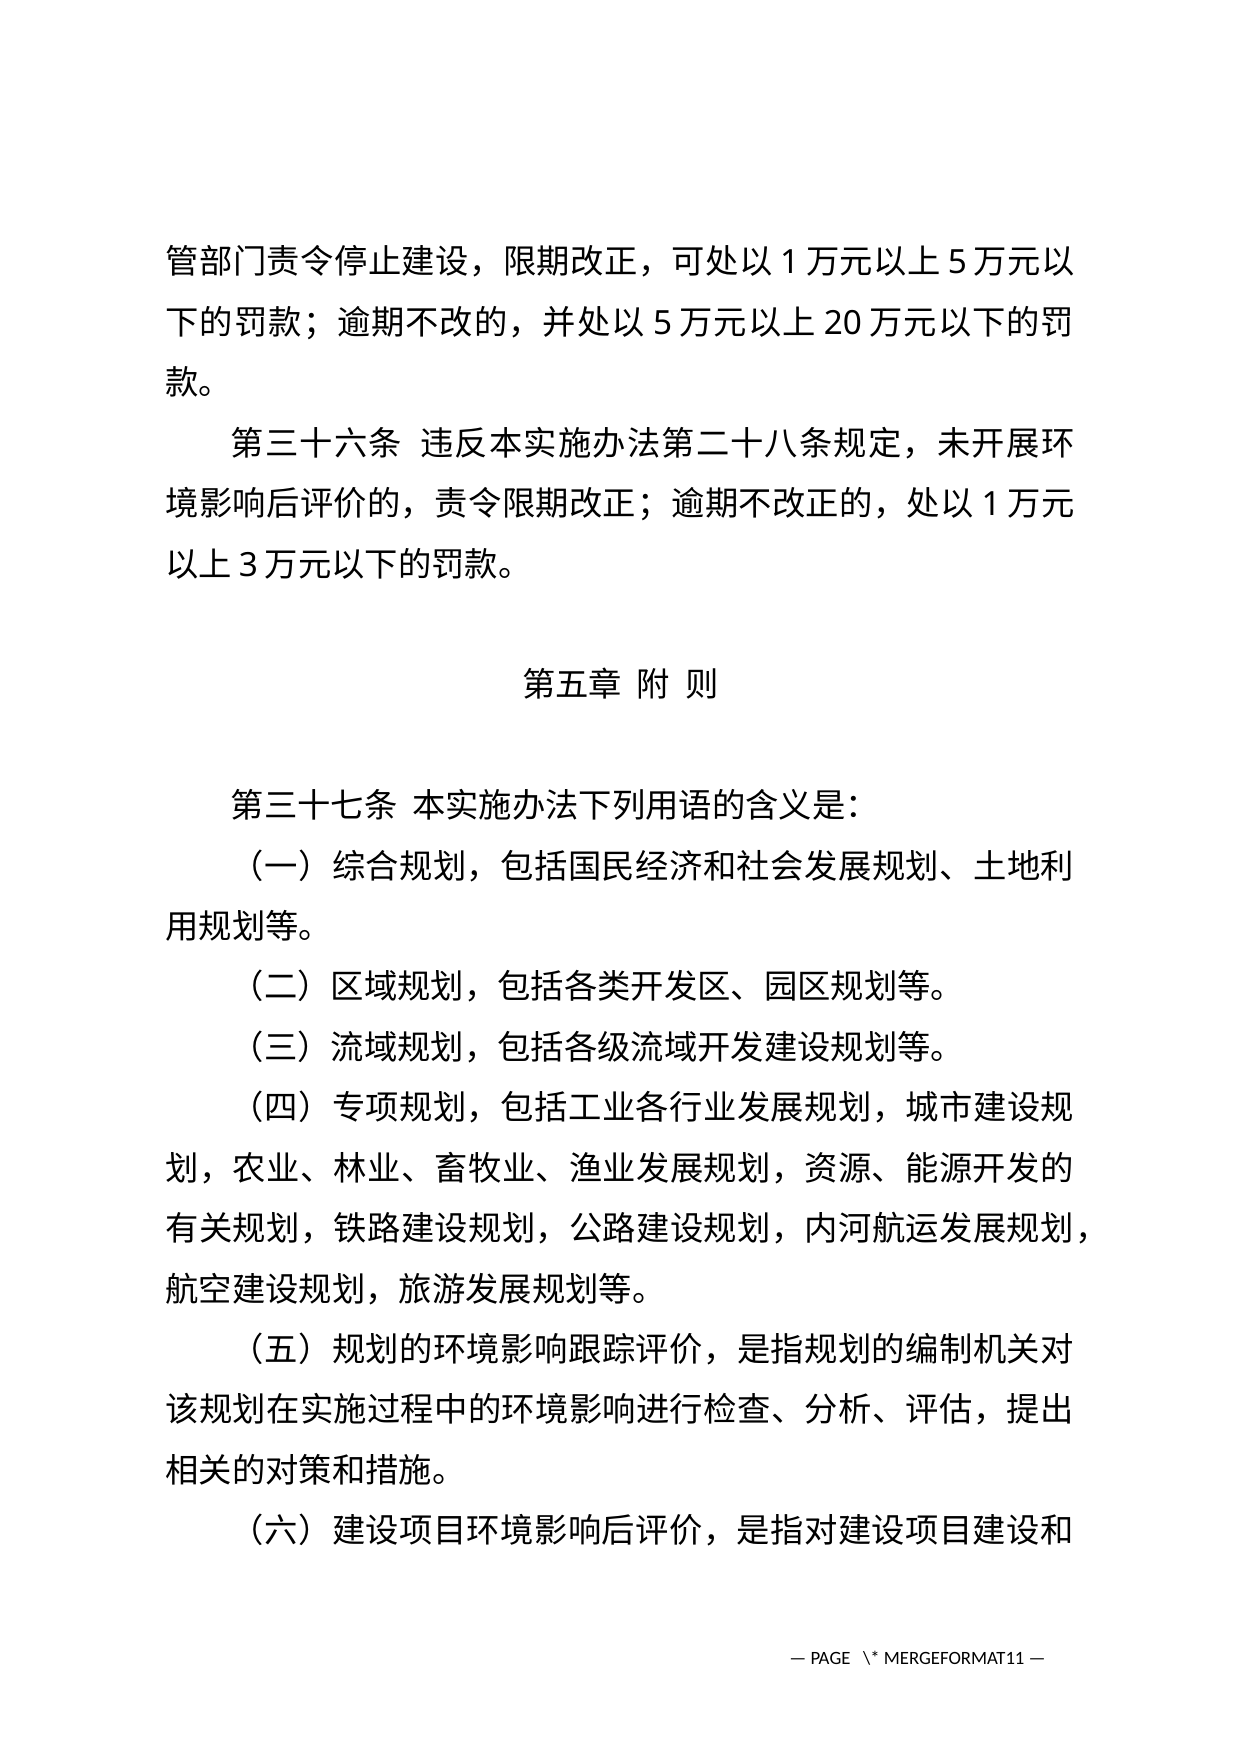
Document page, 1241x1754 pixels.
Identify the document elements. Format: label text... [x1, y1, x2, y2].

text （四）专项规划，包括工业各行业发展规划，城市建设规划，农业、林业、畜牧业、渔业发展规划，资源、能源开发的有关规划，铁路建设规划，公路建设规划，内河航运发展规划，航空建设规划，旅游发展规划等。 [165, 1071, 1075, 1313]
text 第三十六条 违反本实施办法第二十八条规定，未开展环境影响后评价的，责令限期改正；逾期不改正的，处以1万元以上3万元以下的罚款。 [165, 407, 1075, 588]
text （三）流域规划，包括各级流域开发建设规划等。 [165, 1011, 1075, 1071]
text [165, 1494, 1075, 1555]
text （一）综合规划，包括国民经济和社会发展规划、土地利用规划等。 [165, 830, 1075, 951]
text （五）规划的环境影响跟踪评价，是指规划的编制机关对该规划在实施过程中的环境影响进行检查、分析、评估，提出相关的对策和措施。 [165, 1313, 1075, 1494]
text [165, 226, 1075, 407]
text 第五章 附 则 [165, 648, 1075, 709]
text （二）区域规划，包括各类开发区、园区规划等。 [165, 951, 1075, 1011]
text 第三十七条 本实施办法下列用语的含义是： [165, 769, 1075, 830]
